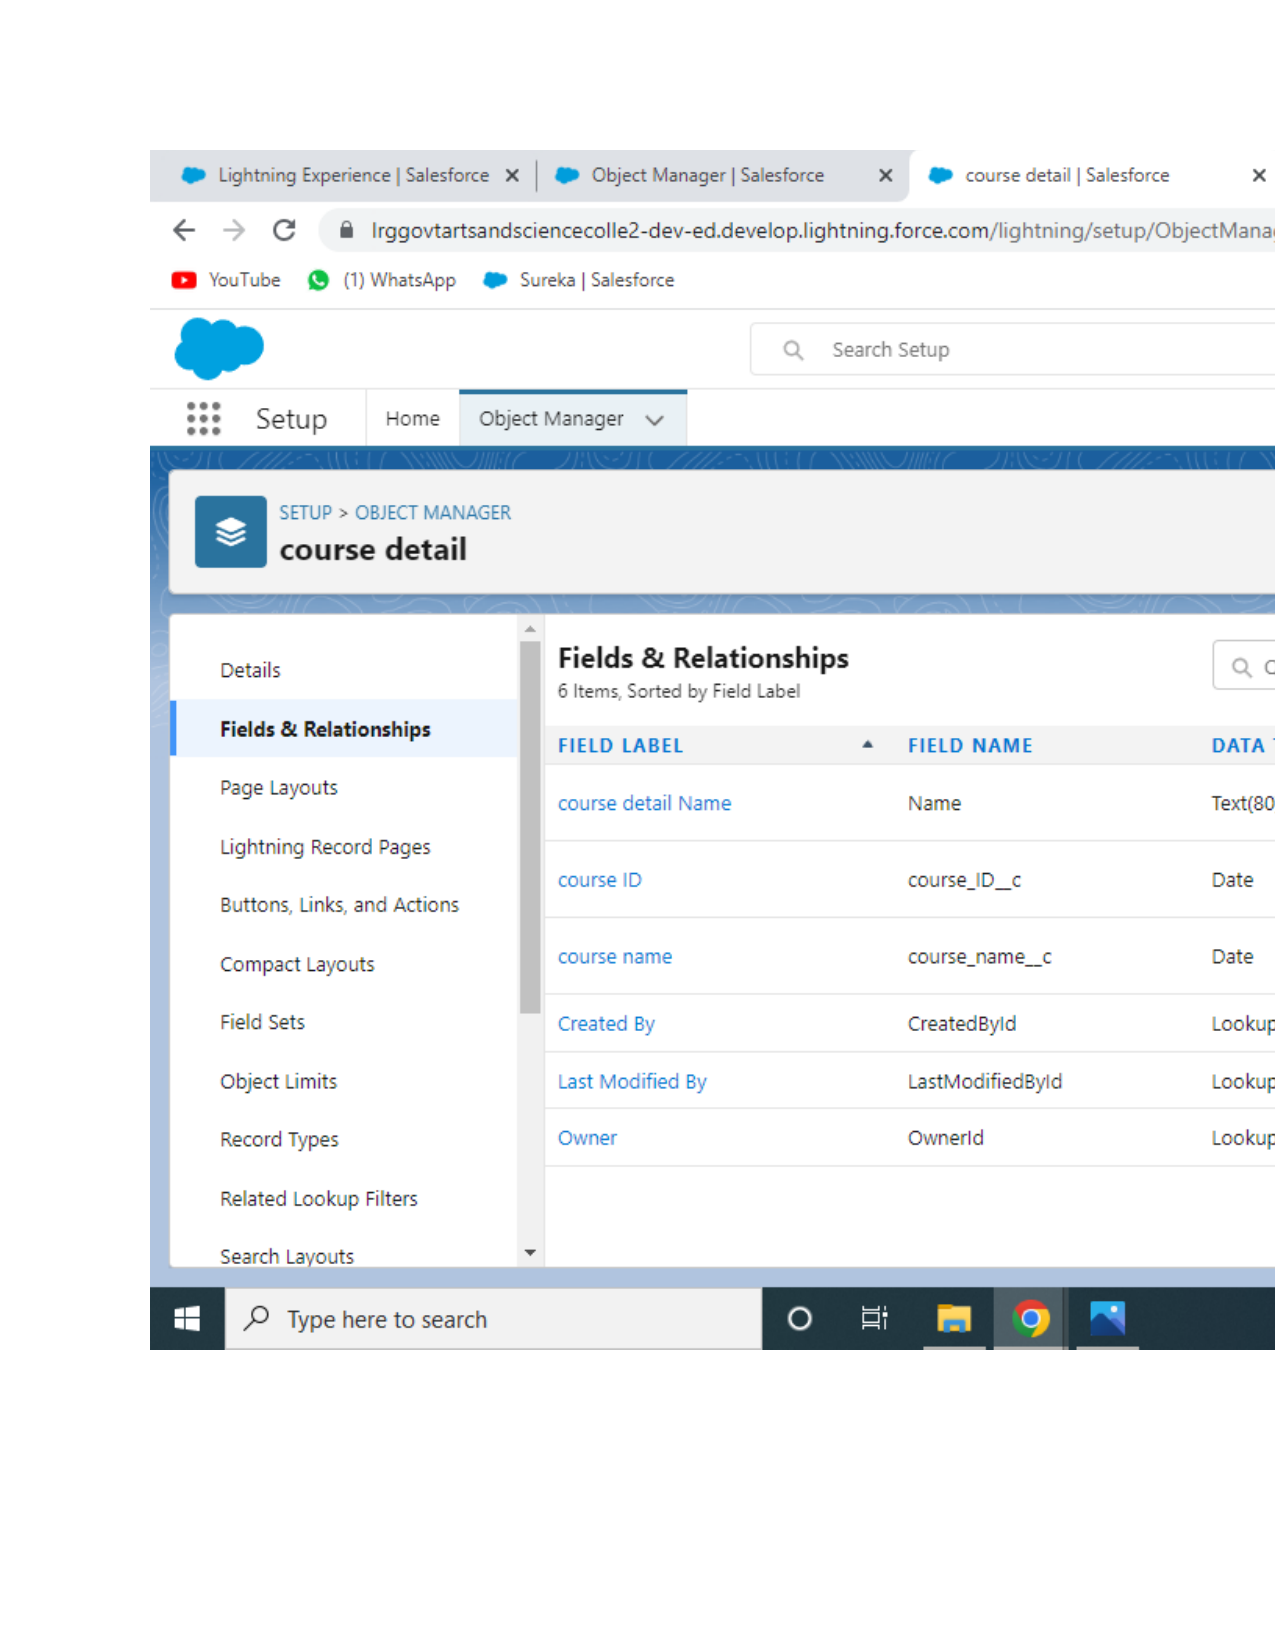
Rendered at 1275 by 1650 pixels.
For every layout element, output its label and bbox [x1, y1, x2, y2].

picture [150, 150, 1275, 1350]
